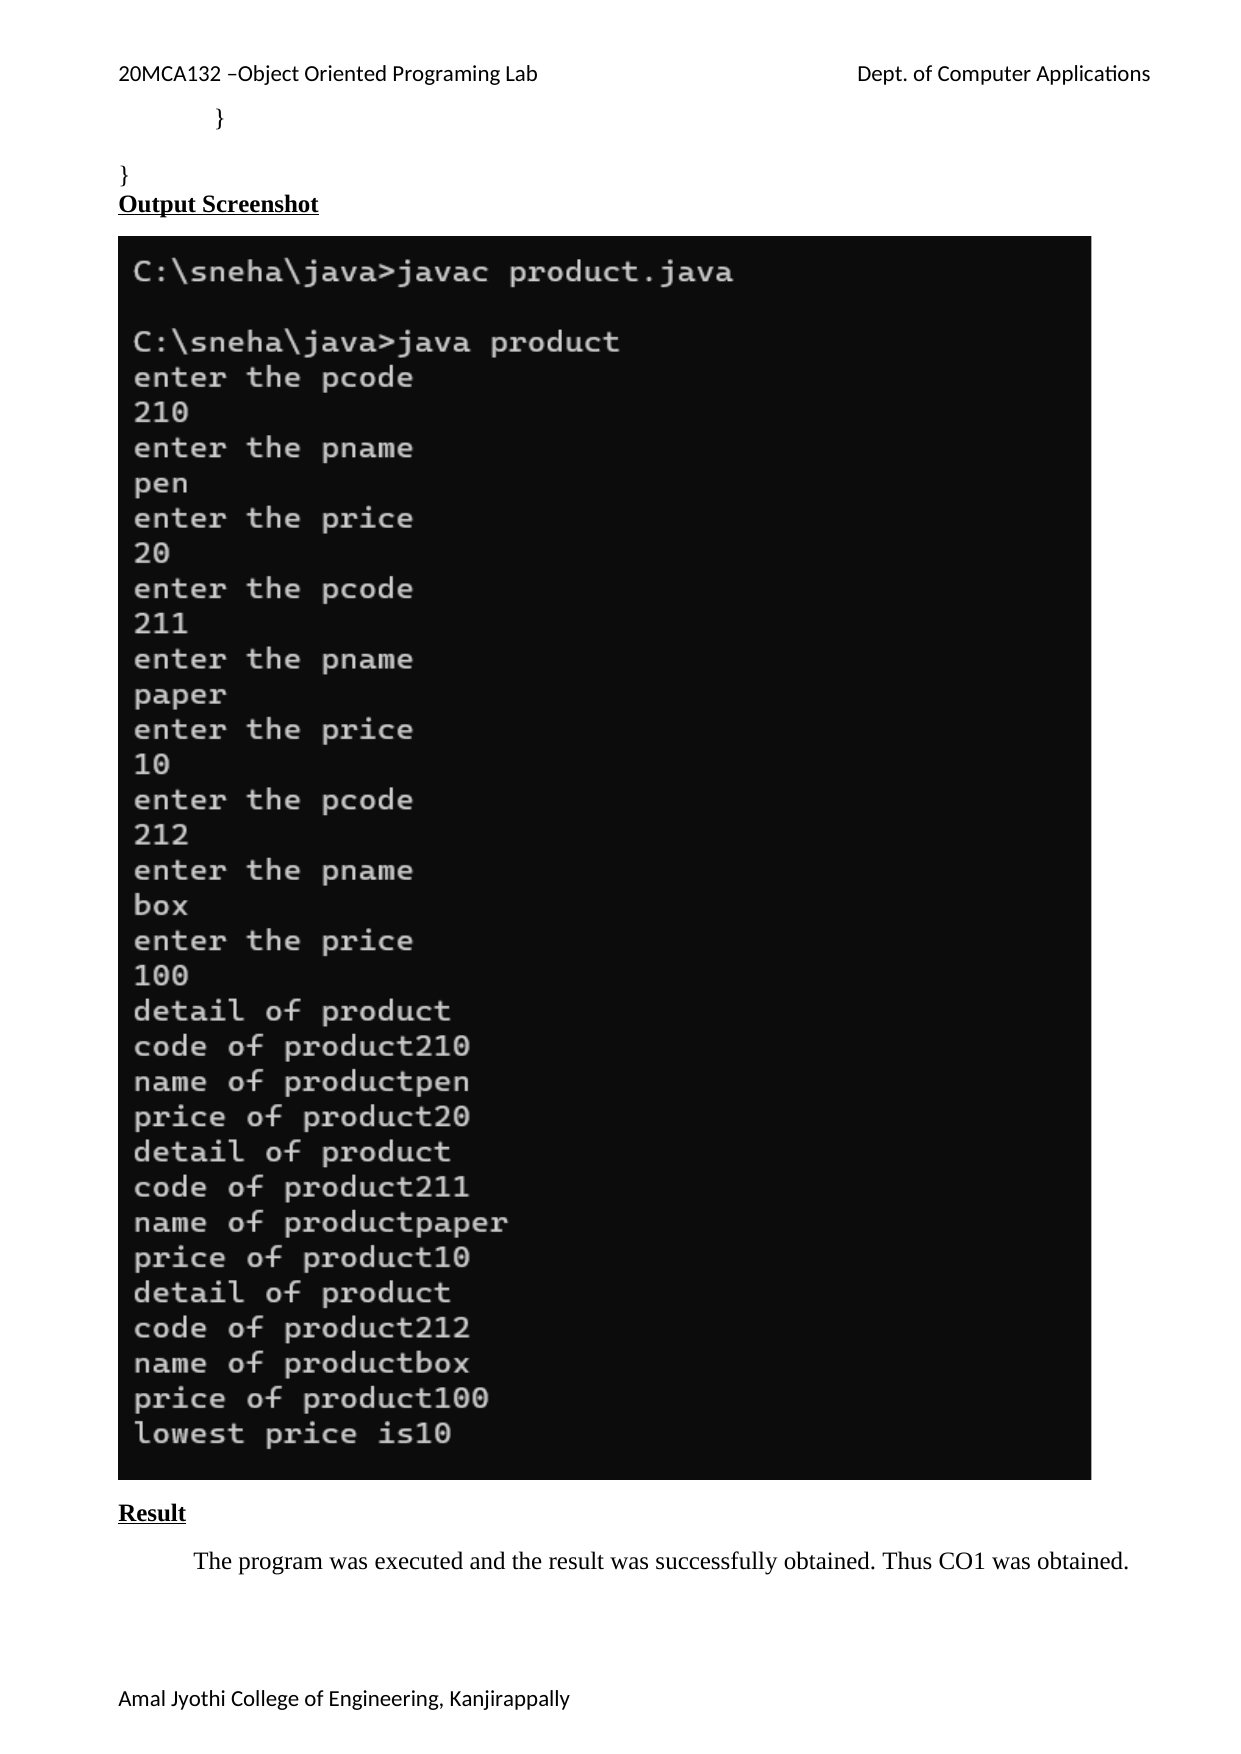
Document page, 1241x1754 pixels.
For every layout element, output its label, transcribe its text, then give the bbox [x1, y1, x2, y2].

text Output Screenshot [118, 189, 1167, 218]
text } [118, 103, 1167, 132]
picture [118, 236, 1092, 1480]
text Result [118, 1498, 1167, 1527]
text } [118, 160, 1167, 189]
text The program was executed and the result was successfully obtained. Thus CO1 was obtained. [118, 1546, 1167, 1574]
